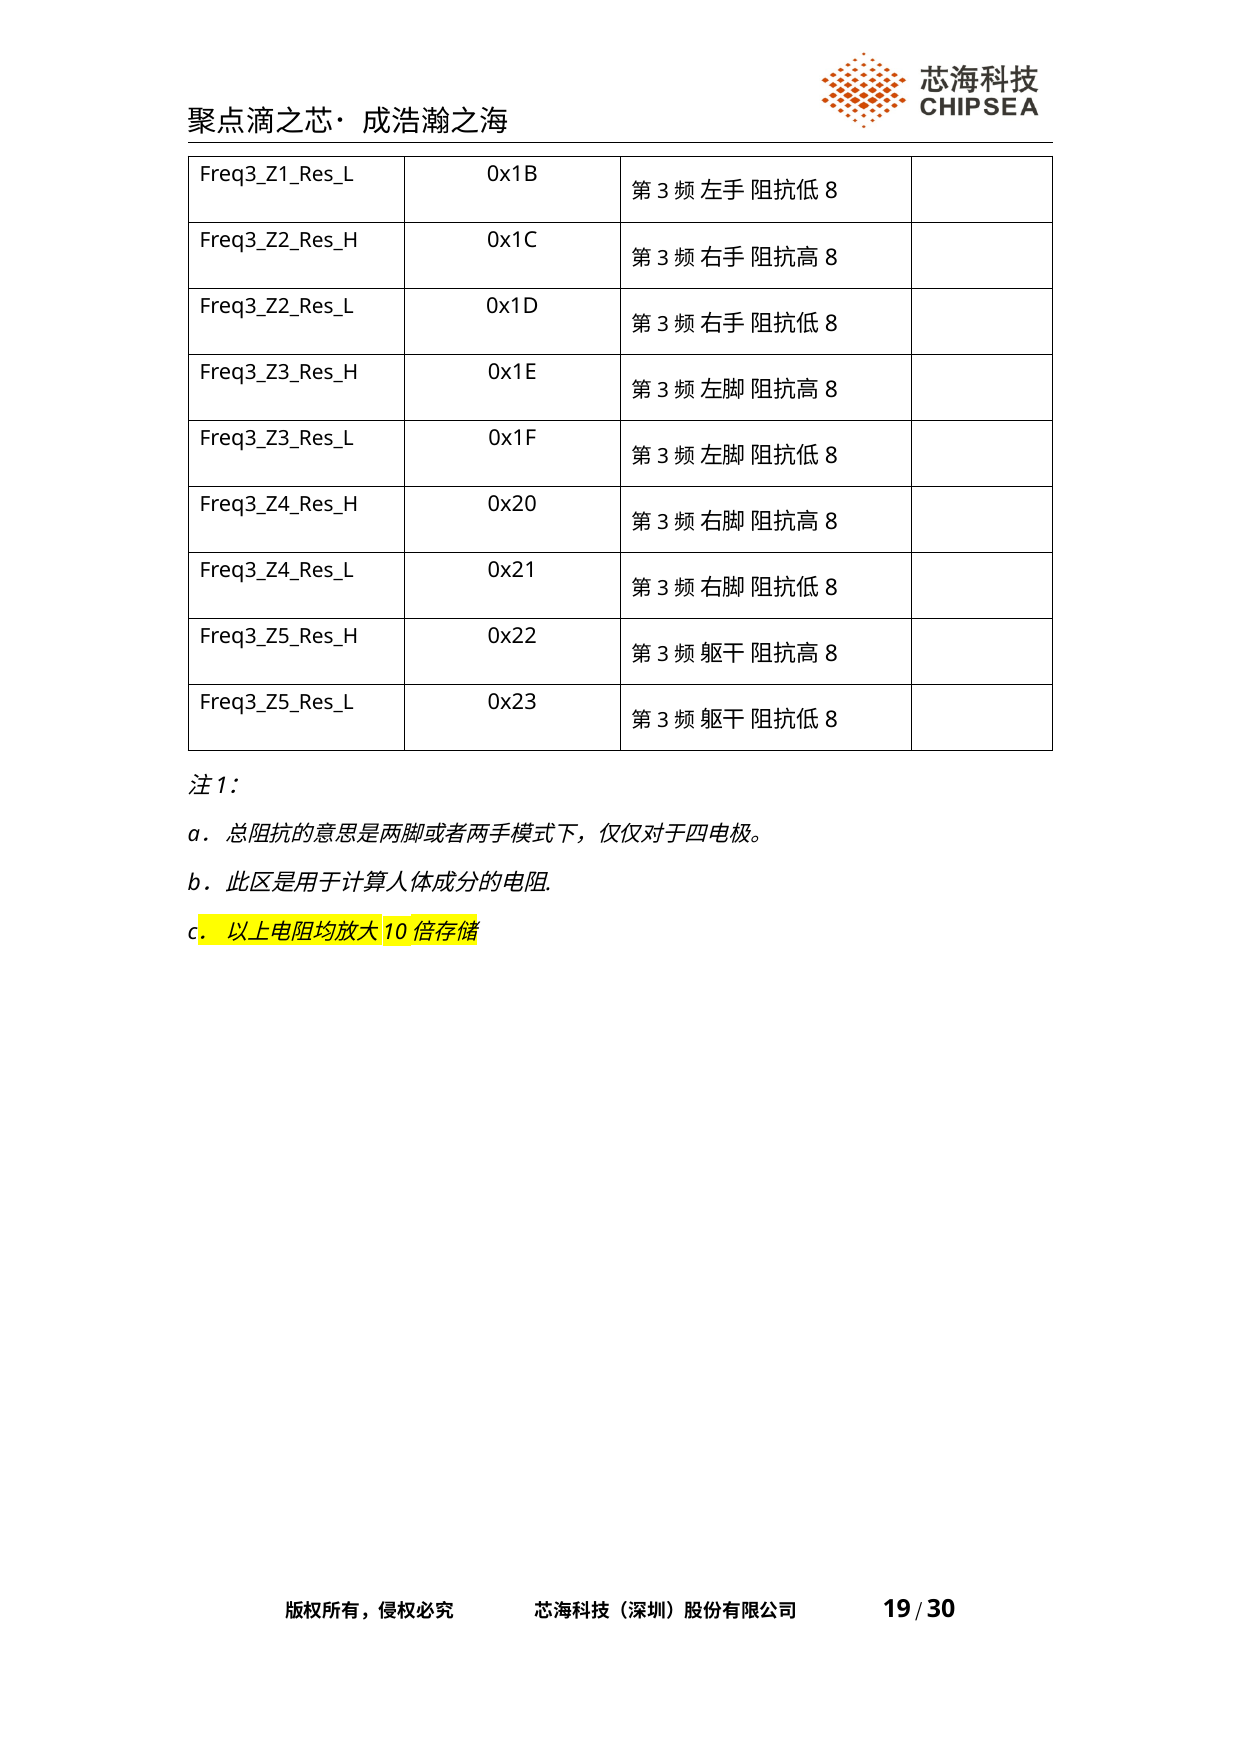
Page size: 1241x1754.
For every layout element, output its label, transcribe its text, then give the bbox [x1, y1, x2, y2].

table_cell [912, 289, 1052, 354]
list 总阻抗的意思是两脚或者两手模式下，仅仅对于四电极。 [187, 816, 1053, 848]
table_cell 0x1F [405, 421, 620, 486]
table_cell [912, 619, 1052, 684]
table_cell 0x1E [405, 355, 620, 420]
table_cell [912, 553, 1052, 618]
table_cell [912, 355, 1052, 420]
table_cell [912, 421, 1052, 486]
table_cell 第 3 频 右脚 阻抗低 8 [621, 553, 911, 618]
table_cell Freq3_Z5_Res_H [189, 619, 404, 684]
table_cell Freq3_Z2_Res_H [189, 223, 404, 288]
table_cell Freq3_Z4_Res_H [189, 487, 404, 552]
table_cell [912, 685, 1052, 750]
list 此区是用于计算人体成分的电阻. [187, 848, 1053, 913]
table_cell 第 3 频 左脚 阻抗高 8 [621, 355, 911, 420]
table_cell 第 3 频 右手 阻抗低 8 [621, 289, 911, 354]
table_cell 第 3 频 右手 阻抗高 8 [621, 223, 911, 288]
list 以上电阻均放大10倍存储 [187, 913, 1053, 946]
table_cell 第 3 频 左手 阻抗低 8 [621, 157, 911, 222]
table_cell 0x23 [405, 685, 620, 750]
table_cell 第 3 频 左脚 阻抗低 8 [621, 421, 911, 486]
table_cell 0x1C [405, 223, 620, 288]
table_cell Freq3_Z2_Res_L [189, 289, 404, 354]
table_cell [912, 487, 1052, 552]
table_cell Freq3_Z3_Res_L [189, 421, 404, 486]
table_cell [912, 157, 1052, 222]
table_cell [912, 223, 1052, 288]
table_cell 0x21 [405, 553, 620, 618]
table_cell 0x22 [405, 619, 620, 684]
table_cell Freq3_Z4_Res_L [189, 553, 404, 618]
table_cell Freq3_Z3_Res_H [189, 355, 404, 420]
picture [819, 50, 1040, 129]
table_cell 0x1B [405, 157, 620, 222]
text 注1： [187, 751, 1053, 816]
table_cell 第 3 频 右脚 阻抗高 8 [621, 487, 911, 552]
table_cell 第 3 频 躯干 阻抗低 8 [621, 685, 911, 750]
table_cell 第 3 频 躯干 阻抗高 8 [621, 619, 911, 684]
table_cell 0x1D [405, 289, 620, 354]
table_cell 0x20 [405, 487, 620, 552]
table_cell Freq3_Z5_Res_L [189, 685, 404, 750]
table_cell Freq3_Z1_Res_L [189, 157, 404, 222]
